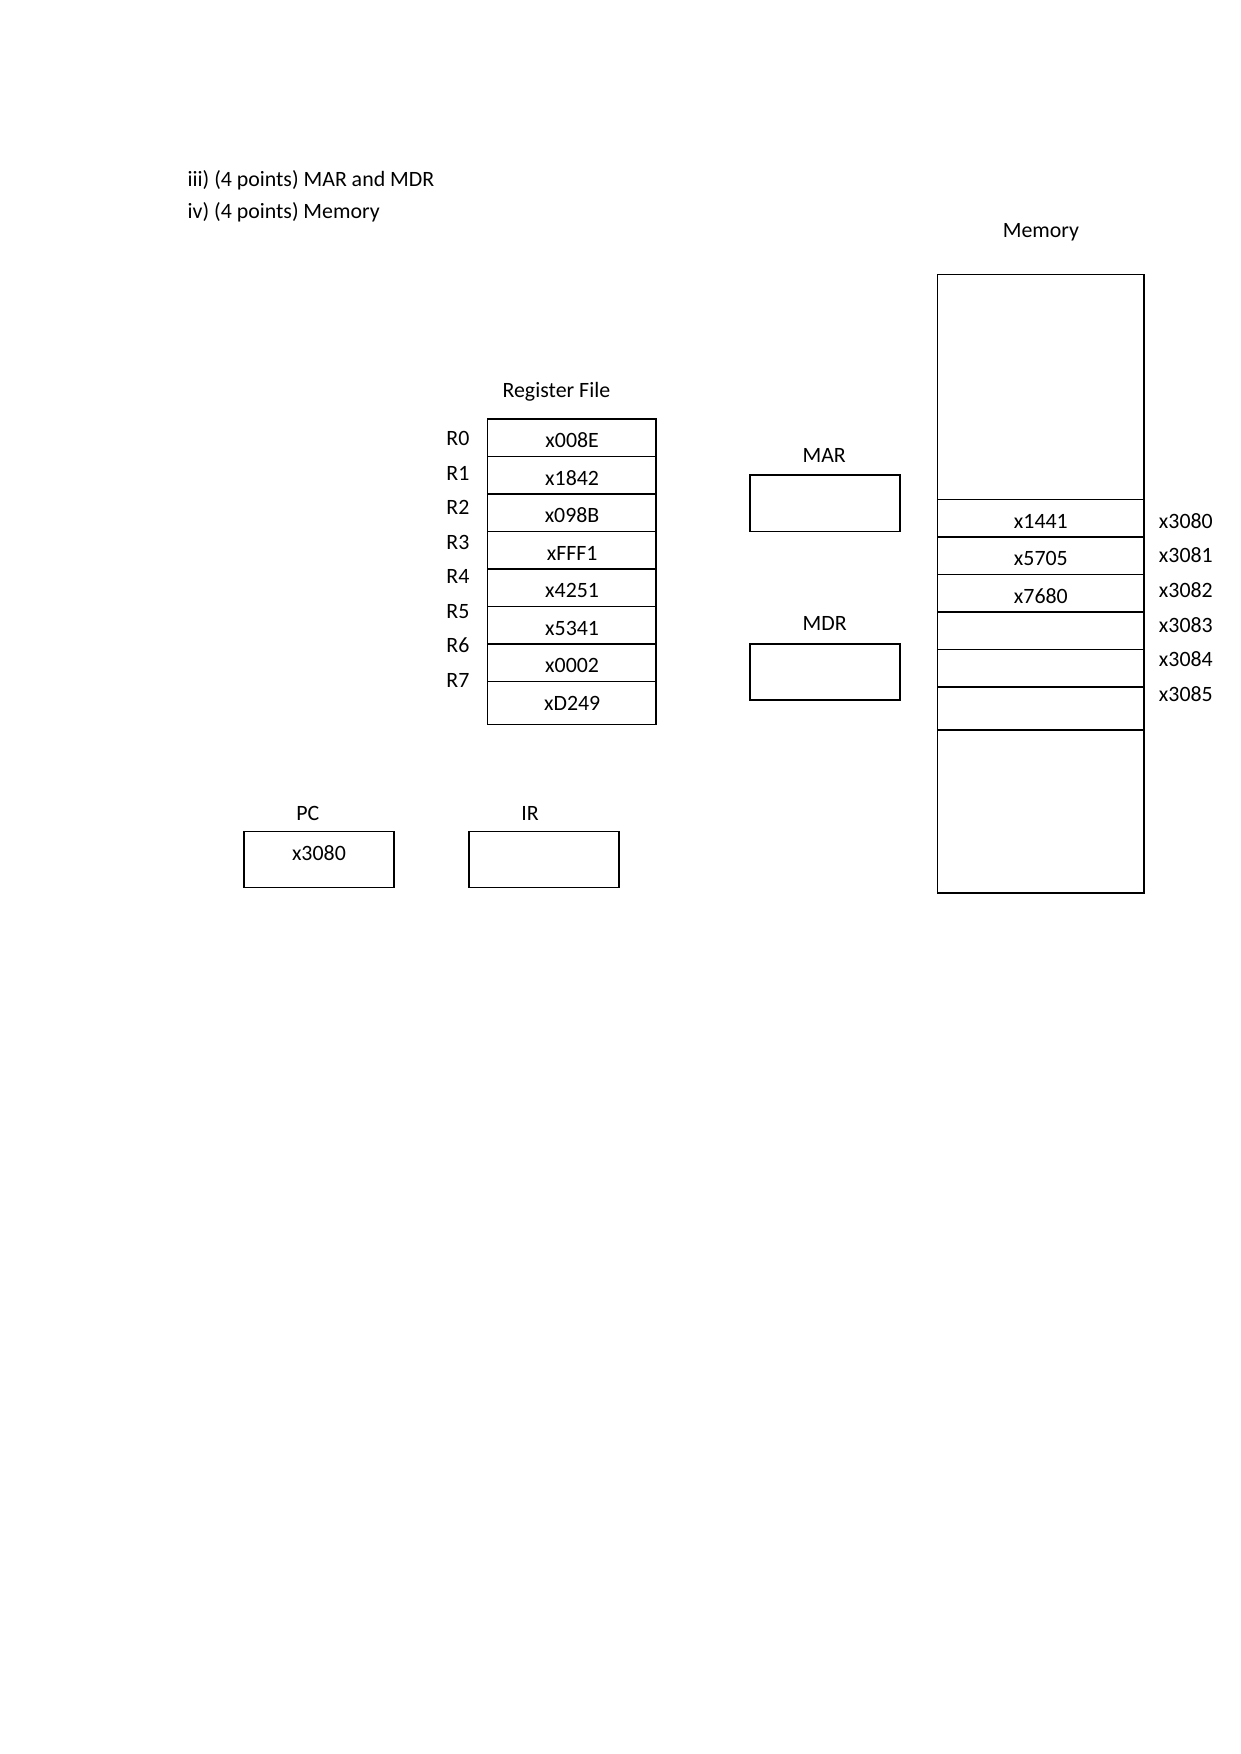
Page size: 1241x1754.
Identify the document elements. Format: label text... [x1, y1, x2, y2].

text iii) (4 points) MAR and MDR [187, 162, 1053, 194]
text iv) (4 points) Memory [187, 194, 1053, 227]
